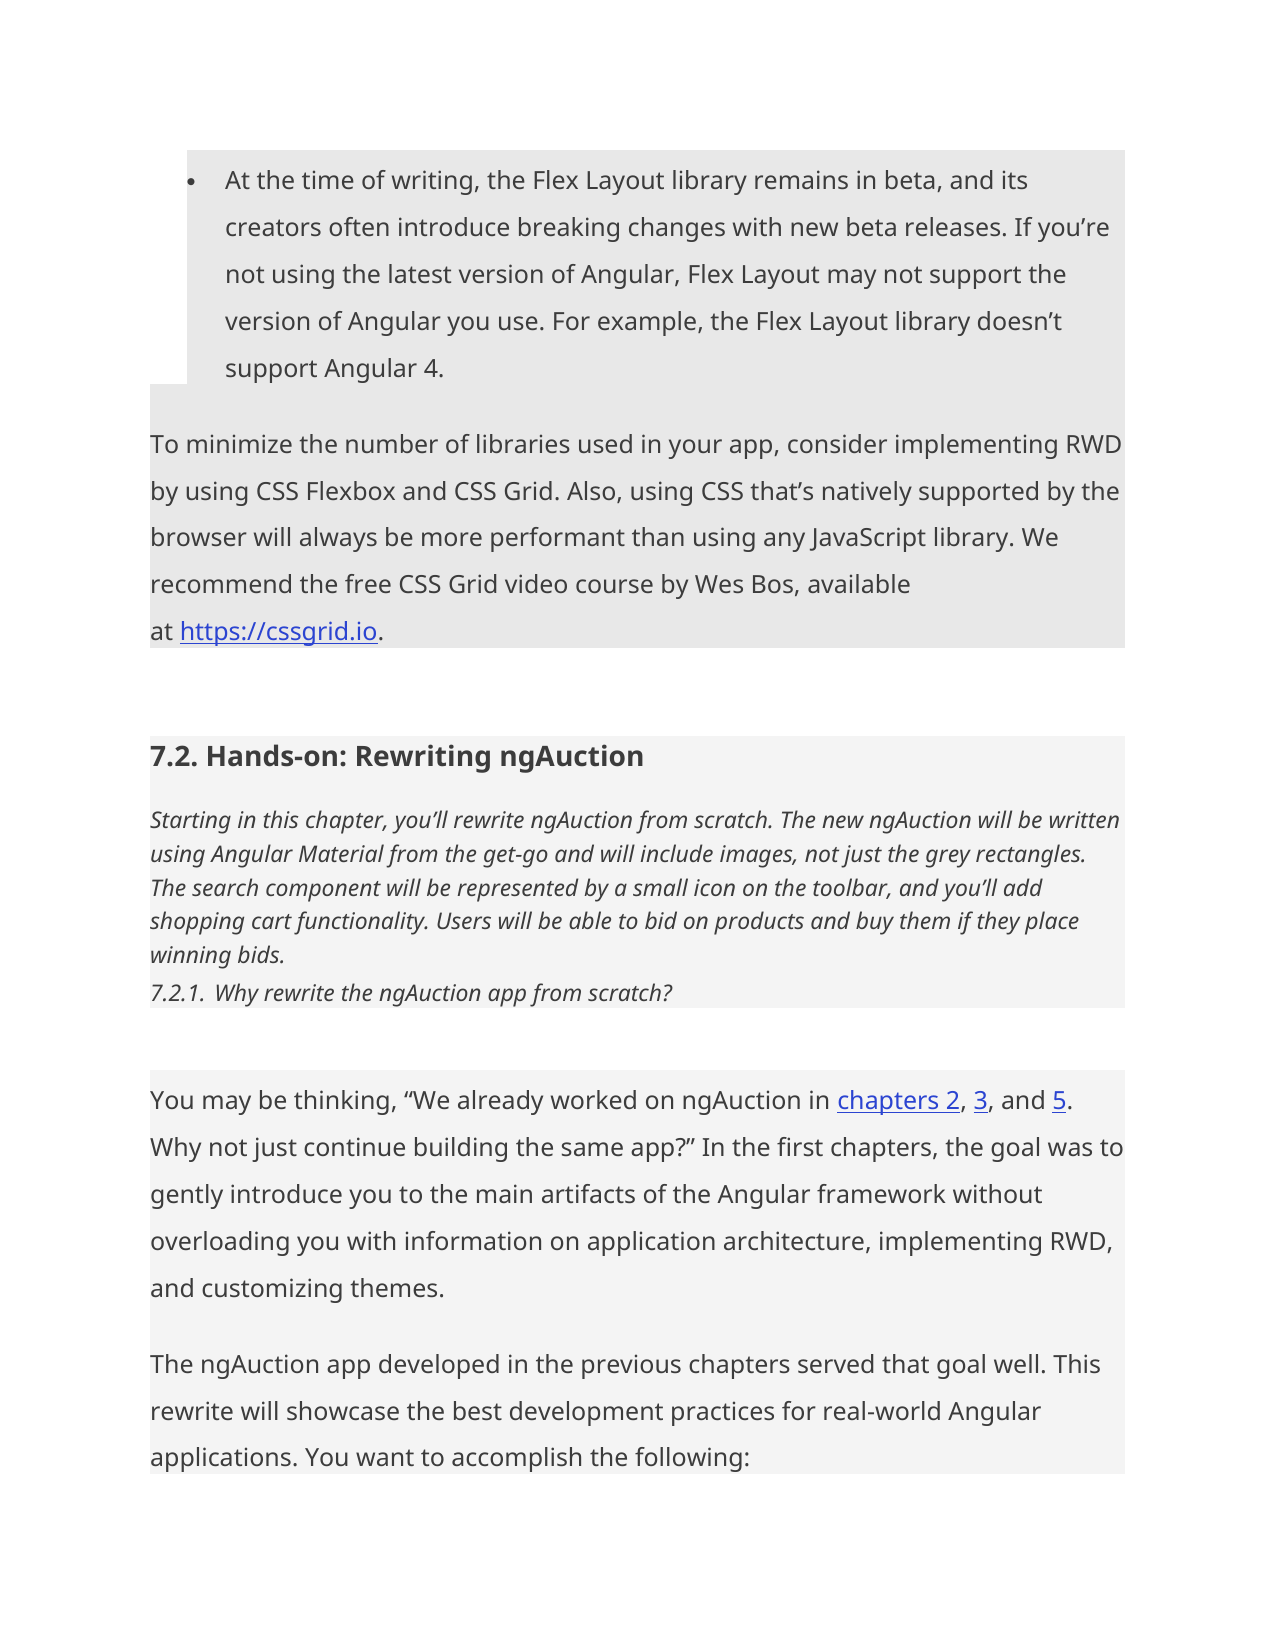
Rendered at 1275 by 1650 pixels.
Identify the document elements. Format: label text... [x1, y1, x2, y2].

text You may be thinking, “We already worked on ngAuction in chapters 2, 3, and 5. Why not just continue building the same app?” In the first chapters, the goal was to gently introduce you to the main artifacts of the Angular framework without overloading you with information on application architecture, implementing RWD, and customizing themes. [150, 1070, 1125, 1304]
list At the time of writing, the Flex Layout library remains in beta, and its creators often introduce breaking changes with new beta releases. If you’re not using the latest version of Angular, Flex Layout may not support the version of Angular you use. For example, the Flex Layout library doesn’t support Angular 4. [187, 150, 1125, 384]
text To minimize the number of libraries used in your app, consider implementing RWD by using CSS Flexbox and CSS Grid. Also, using CSS that’s natively supported by the browser will always be more performant than using any JavaScript library. We recommend the free CSS Grid video course by Wes Bos, available at https://cssgrid.io. [150, 413, 1125, 648]
subtitle 7.2. Hands-on: Rewriting ngAuction [150, 736, 1125, 775]
text The ngAuction app developed in the previous chapters served that goal well. This rewrite will showcase the best development practices for real-world Angular applications. You want to accomplish the following: [150, 1333, 1125, 1474]
subtitle 7.2.1. Why rewrite the ngAuction app from scratch? [150, 977, 1125, 1008]
subtitle Starting in this chapter, you’ll rewrite ngAuction from scratch. The new ngAuction will be written using Angular Material from the get-go and will include images, not just the grey rectangles. The search component will be represented by a small icon on the toolbar, and you’ll add shopping cart functionality. Users will be able to bid on products and buy them if they place winning bids. [150, 804, 1125, 970]
